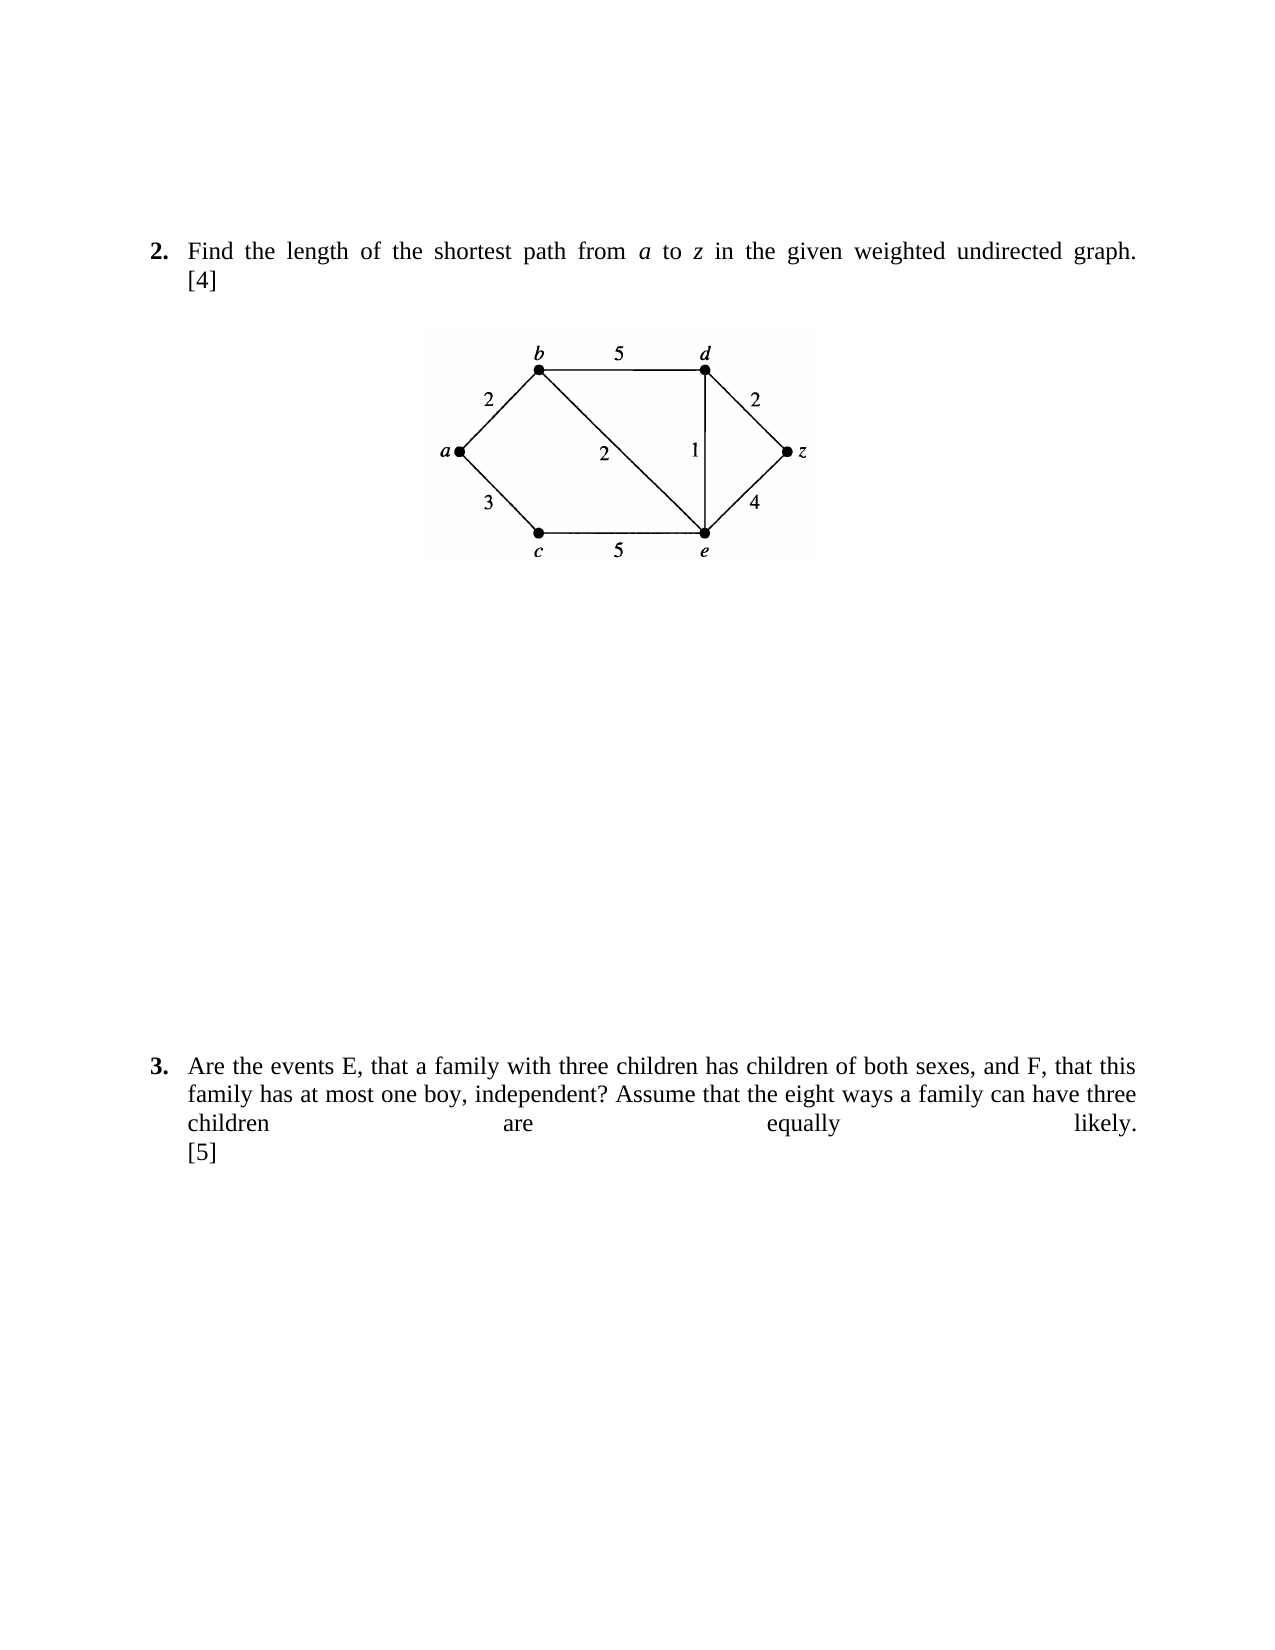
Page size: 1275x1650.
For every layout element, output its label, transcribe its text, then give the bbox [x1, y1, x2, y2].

list Find the length of the shortest path from a to z in the given weighted undirected graph. [4] [150, 236, 1137, 293]
list Are the events E, that a family with three children has children of both sexes, and F, that this family has at most one boy, independent? Assume that the eight ways a family can have three children are equally likely. [5] [150, 1051, 1137, 1166]
